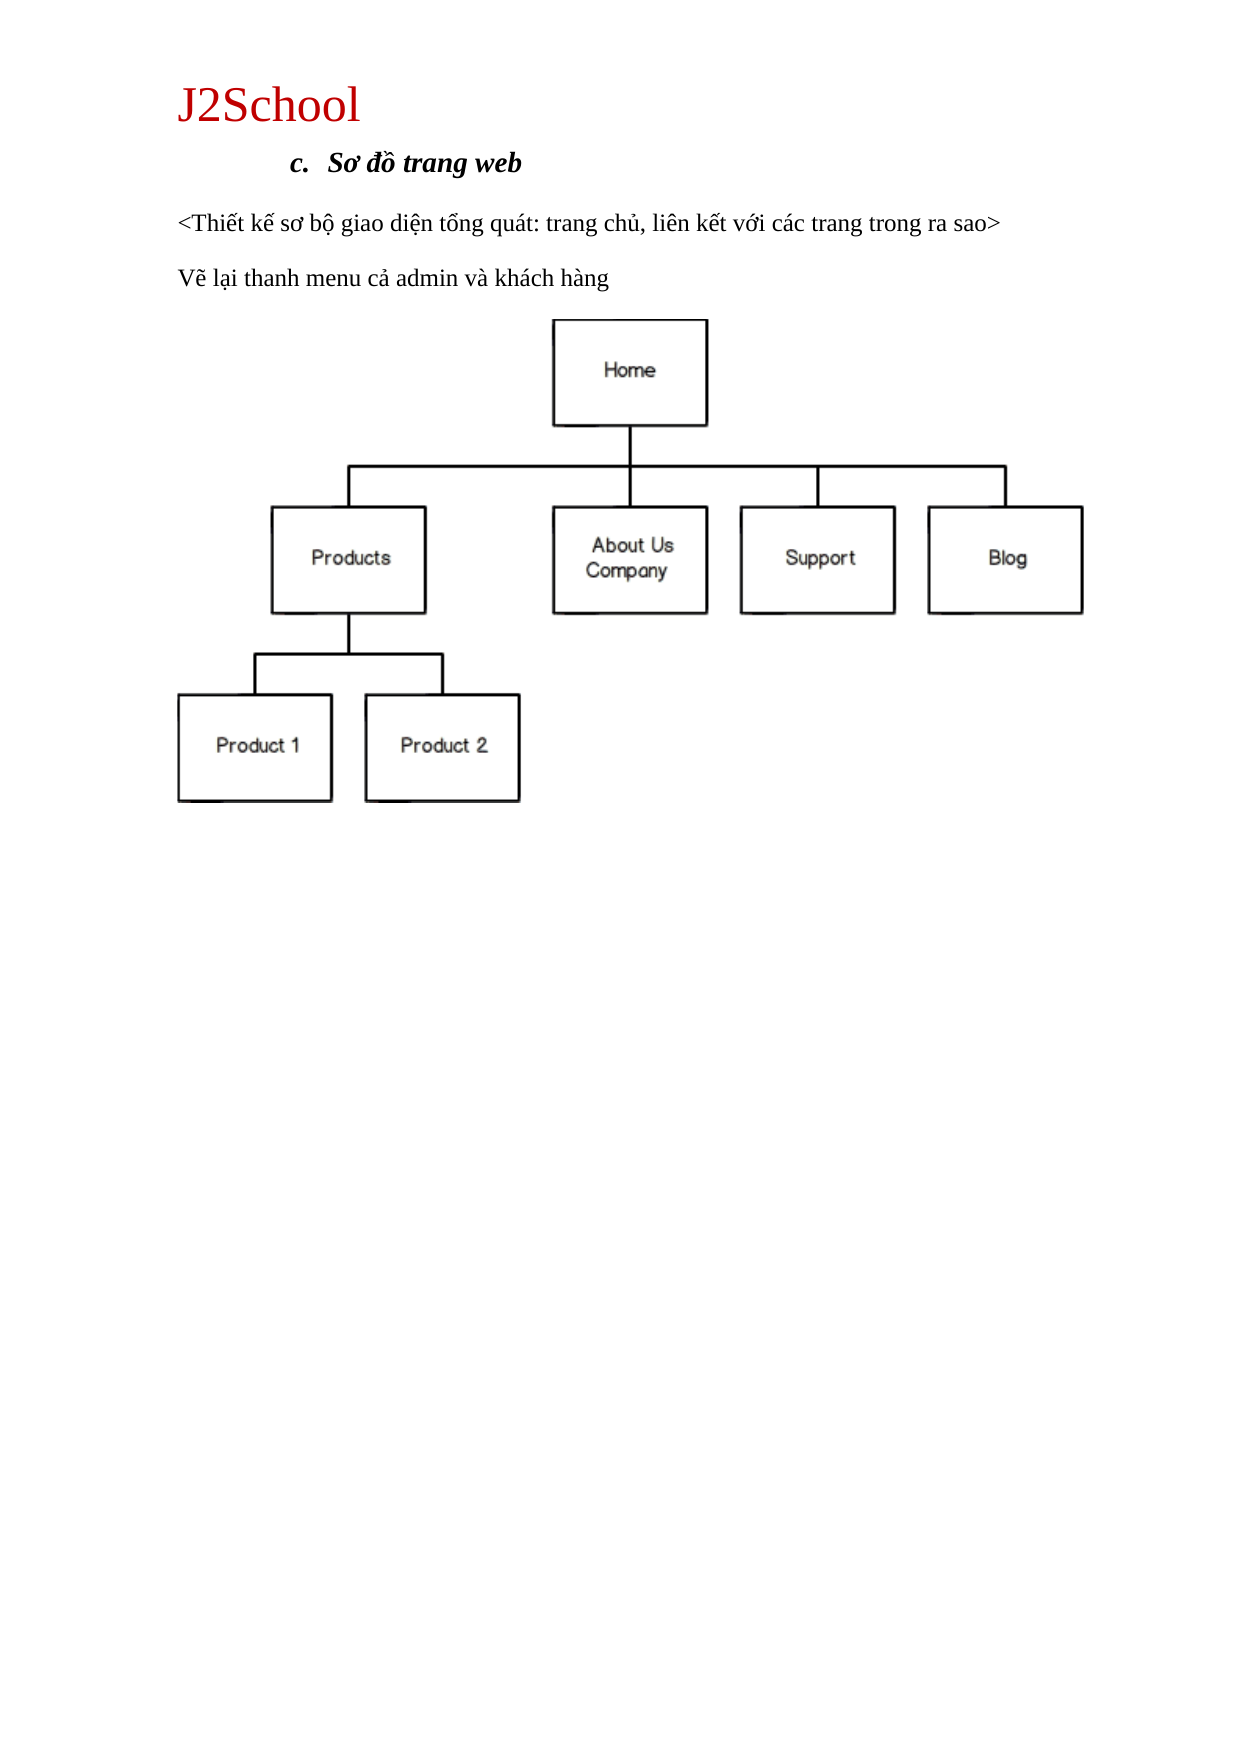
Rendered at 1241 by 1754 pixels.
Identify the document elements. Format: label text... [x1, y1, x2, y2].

text Vẽ lại thanh menu cả admin và khách hàng [177, 263, 1122, 292]
subtitle Sơ đồ trang web [290, 145, 1122, 178]
text <Thiết kế sơ bộ giao diện tổng quát: trang chủ, liên kết với các trang trong ra sao> [177, 208, 1122, 237]
picture [177, 319, 1084, 803]
